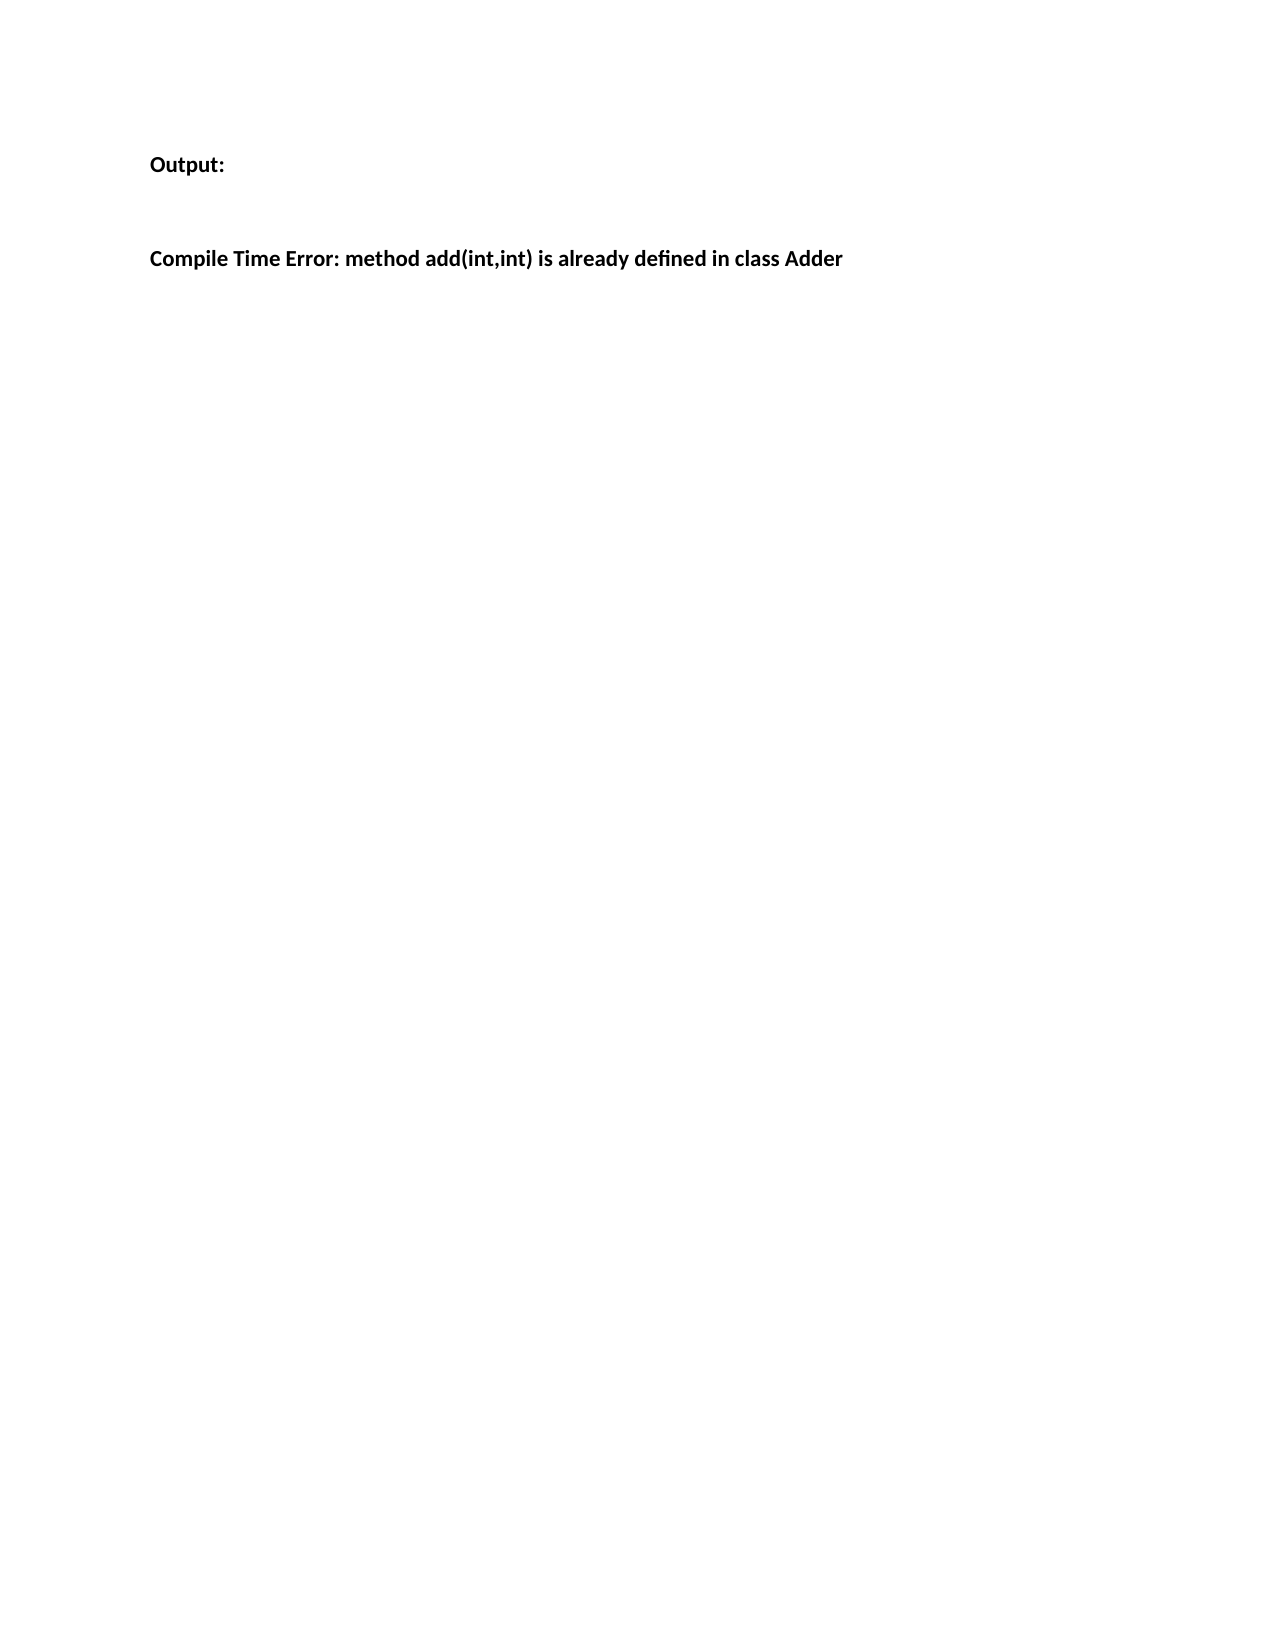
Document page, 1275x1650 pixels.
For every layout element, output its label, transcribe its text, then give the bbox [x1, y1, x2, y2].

text Output: [150, 150, 1125, 178]
text Compile Time Error: method add(int,int) is already defined in class Adder [150, 244, 1125, 272]
